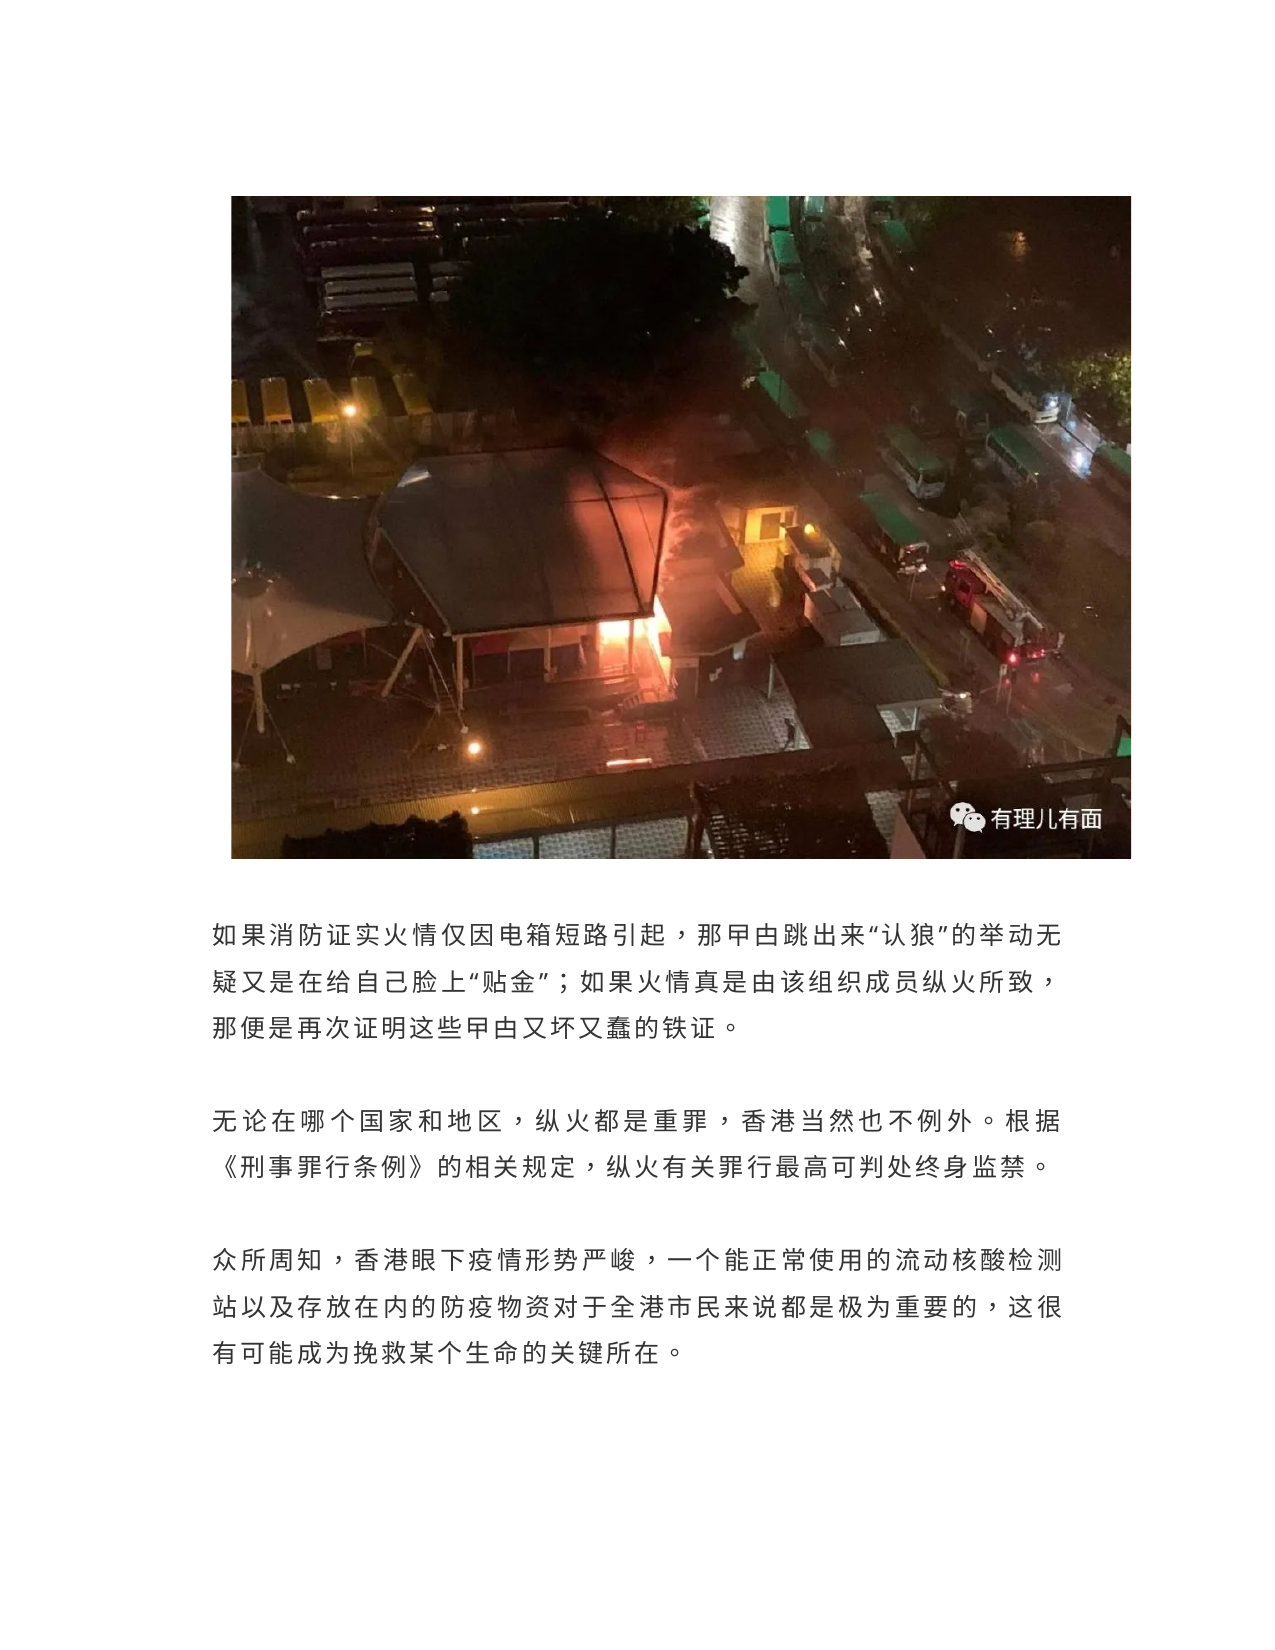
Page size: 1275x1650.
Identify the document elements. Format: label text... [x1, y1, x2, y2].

text 如果消防证实火情仅因电箱短路引起，那曱甴跳出来“认狼”的举动无疑又是在给自己脸上“贴金”；如果火情真是由该组织成员纵火所致，那便是再次证明这些曱甴又坏又蠢的铁证。 [212, 905, 1062, 1045]
text 众所周知，香港眼下疫情形势严峻，一个能正常使用的流动核酸检测站以及存放在内的防疫物资对于全港市民来说都是极为重要的，这很有可能成为挽救某个生命的关键所在。 [212, 1231, 1062, 1370]
picture [231, 196, 1132, 859]
text 无论在哪个国家和地区，纵火都是重罪，香港当然也不例外。根据《刑事罪行条例》的相关规定，纵火有关罪行最高可判处终身监禁。 [212, 1091, 1062, 1184]
